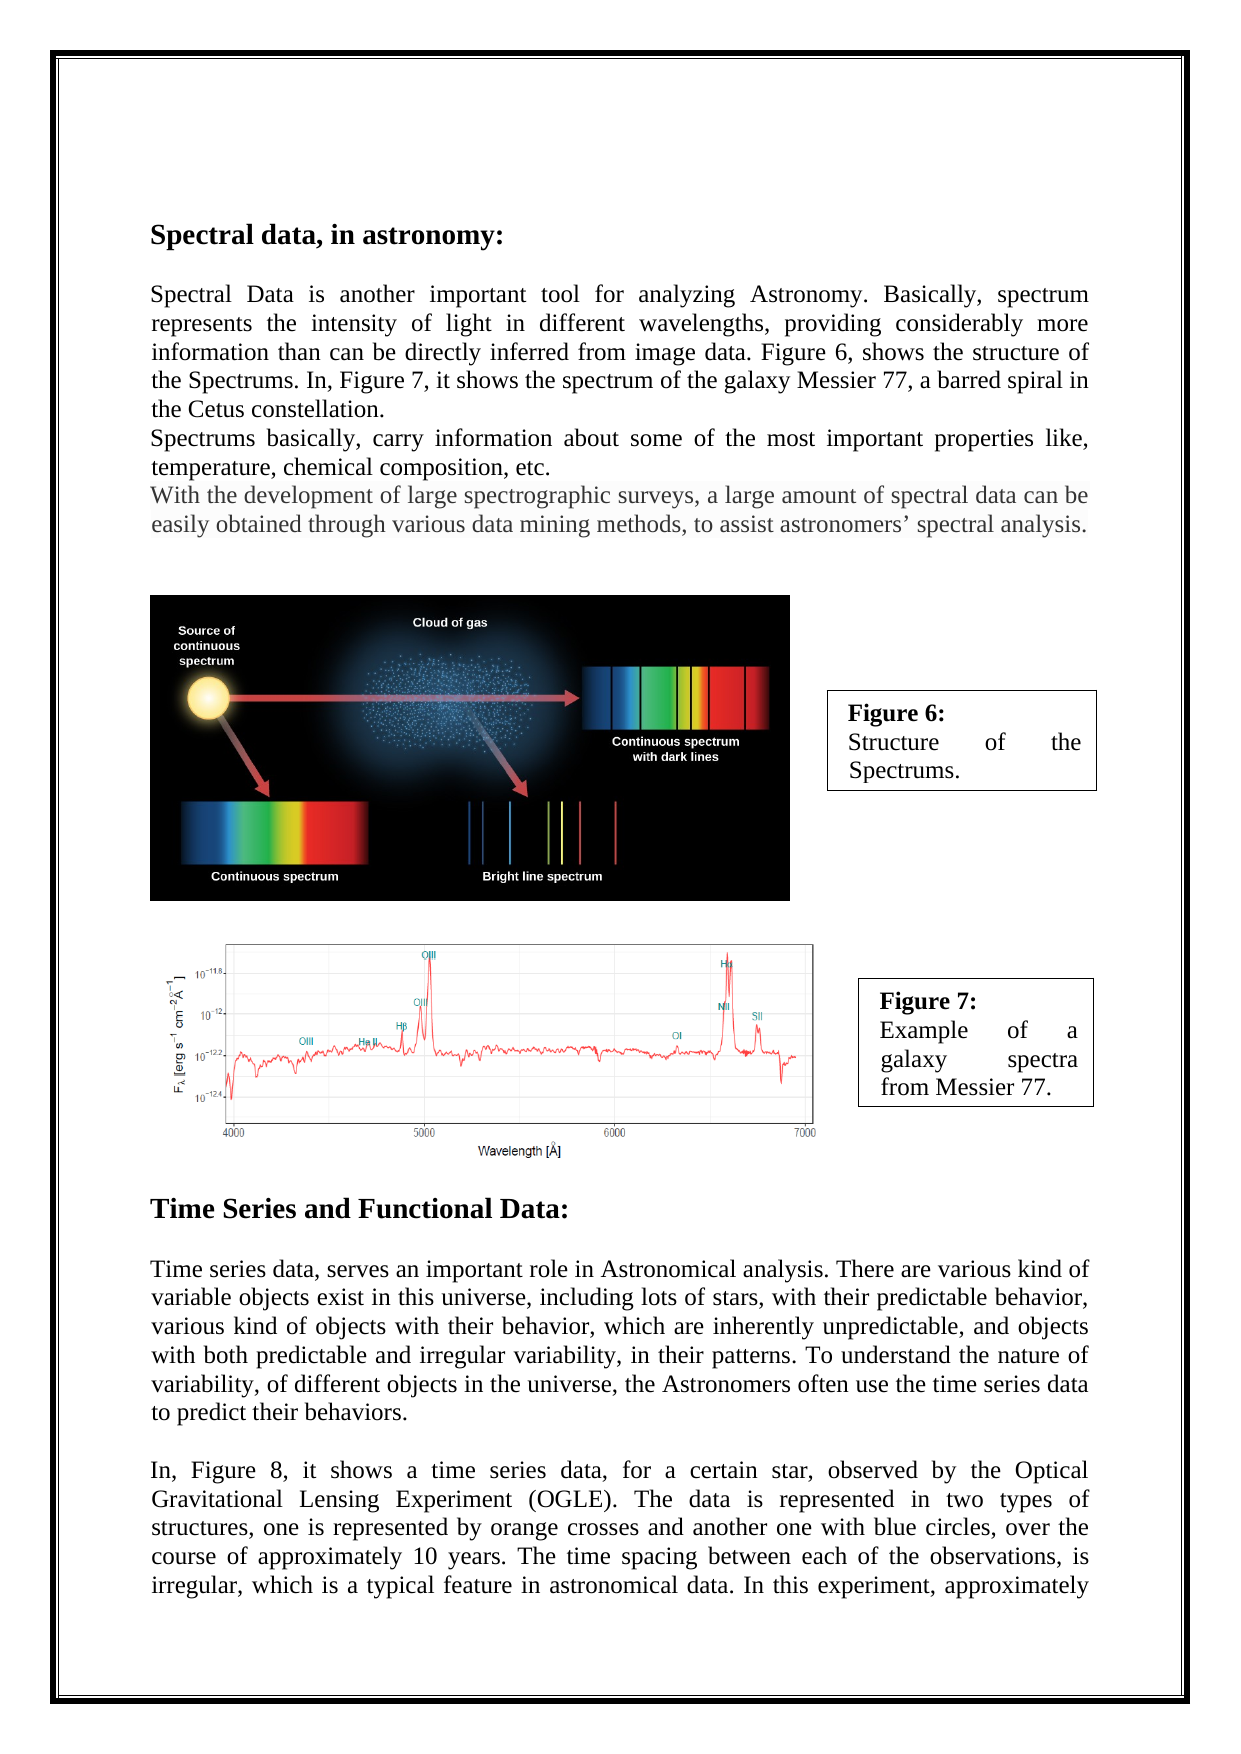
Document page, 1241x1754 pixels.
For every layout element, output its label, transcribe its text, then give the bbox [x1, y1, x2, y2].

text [150, 1455, 1090, 1599]
text Time Series and Functional Data: [150, 1191, 1090, 1225]
picture [150, 595, 845, 1192]
text Spectrums basically, carry information about some of the most important properties like, temperature, chemical composition, etc. [150, 423, 1090, 481]
text Spectral data, in astronomy: [150, 217, 1090, 251]
text Time series data, serves an important role in Astronomical analysis. There are various kind of variable objects exist in this universe, including lots of stars, with their predictable behavior, various kind of objects with their behavior, which are inherently unpredictable, and objects with both predictable and irregular variability, in their patterns. To understand the nature of variability, of different objects in the universe, the Astronomers often use the time series data to predict their behaviors. [150, 1254, 1090, 1426]
text Spectral Data is another important tool for analyzing Astronomy. Basically, spectrum represents the intensity of light in different wavelengths, providing considerably more information than can be directly inferred from image data. Figure 6, shows the structure of the Spectrums. In, Figure 7, it shows the spectrum of the galaxy Messier 77, a barred spiral in the Cetus constellation. [150, 279, 1090, 423]
